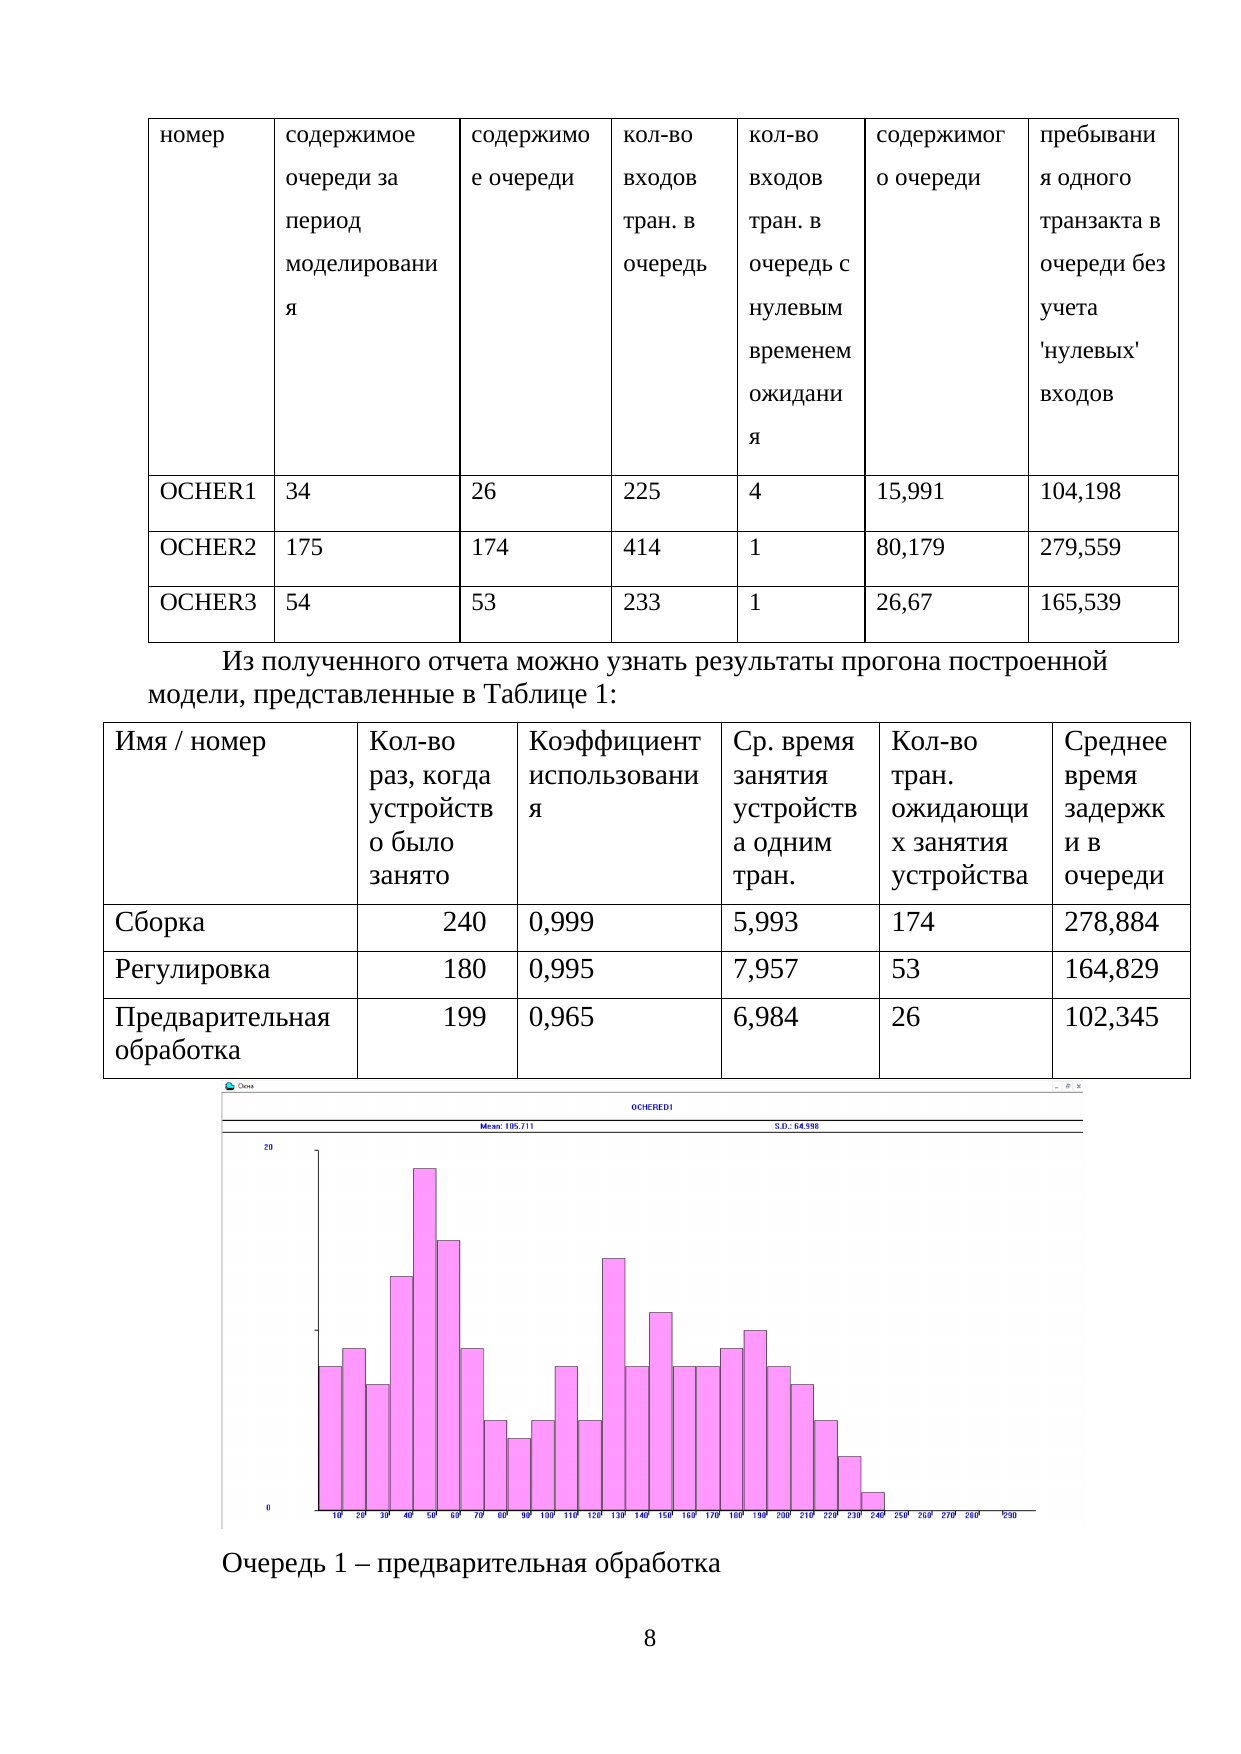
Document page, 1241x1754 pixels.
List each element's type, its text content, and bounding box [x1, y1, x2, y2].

text Из полученного отчета можно узнать результаты прогона построенной модели, представленные в Таблице 1: [148, 643, 1152, 710]
table_cell 0,965 [518, 999, 721, 1078]
table_cell 278,884 [1053, 905, 1190, 951]
table_cell 104,198 [1029, 476, 1178, 531]
table_header Кол-во раз, когда устройство было занято [358, 723, 517, 903]
table_cell 26,67 [866, 587, 1028, 642]
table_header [612, 119, 737, 475]
table_cell 7,957 [722, 952, 879, 998]
table_cell 54 [275, 587, 459, 642]
table_header Коэффициент использования [518, 723, 721, 903]
table_header Кол-во тран. ожидающих занятия устройства [880, 723, 1052, 903]
table_cell Регулировка [104, 952, 357, 998]
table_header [275, 119, 459, 475]
table_cell 1 [738, 587, 864, 642]
table_cell 4 [738, 476, 864, 531]
table_cell 279,559 [1029, 532, 1178, 586]
table_header Среднее время задержки в очереди [1053, 723, 1190, 903]
table_cell 240 [358, 905, 517, 951]
table_cell 165,539 [1029, 587, 1178, 642]
table_cell 26 [461, 476, 611, 531]
table_cell OCHER3 [149, 587, 274, 642]
table_cell 164,829 [1053, 952, 1190, 998]
table_cell 1 [738, 532, 864, 586]
table_cell 199 [358, 999, 517, 1078]
table_cell 225 [612, 476, 737, 531]
table_cell OCHER1 [149, 476, 274, 531]
table_cell 0,999 [518, 905, 721, 951]
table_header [1029, 119, 1178, 475]
table_cell 6,984 [722, 999, 879, 1078]
table_cell 174 [461, 532, 611, 586]
table_cell Предварительная обработка [104, 999, 357, 1078]
table_cell 5,993 [722, 905, 879, 951]
picture [221, 1079, 1084, 1529]
table_header Имя / номер [104, 723, 357, 903]
table_cell 180 [358, 952, 517, 998]
text Очередь 1 – предварительная обработка [148, 1545, 1152, 1578]
table_cell Сборка [104, 905, 357, 951]
table_cell 233 [612, 587, 737, 642]
table_cell 0,995 [518, 952, 721, 998]
table_cell 414 [612, 532, 737, 586]
table_cell 175 [275, 532, 459, 586]
table_cell 34 [275, 476, 459, 531]
table_cell 53 [461, 587, 611, 642]
table_cell 53 [880, 952, 1052, 998]
table_cell 174 [880, 905, 1052, 951]
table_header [866, 119, 1028, 475]
table_header Имя / номер [149, 119, 274, 475]
table_cell 102,345 [1053, 999, 1190, 1078]
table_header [461, 119, 611, 475]
table_cell OCHER2 [149, 532, 274, 586]
table_header Ср. время занятия устройства одним тран. [722, 723, 879, 903]
table_cell 26 [880, 999, 1052, 1078]
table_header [738, 119, 864, 475]
table_cell 15,991 [866, 476, 1028, 531]
table_cell 80,179 [866, 532, 1028, 586]
